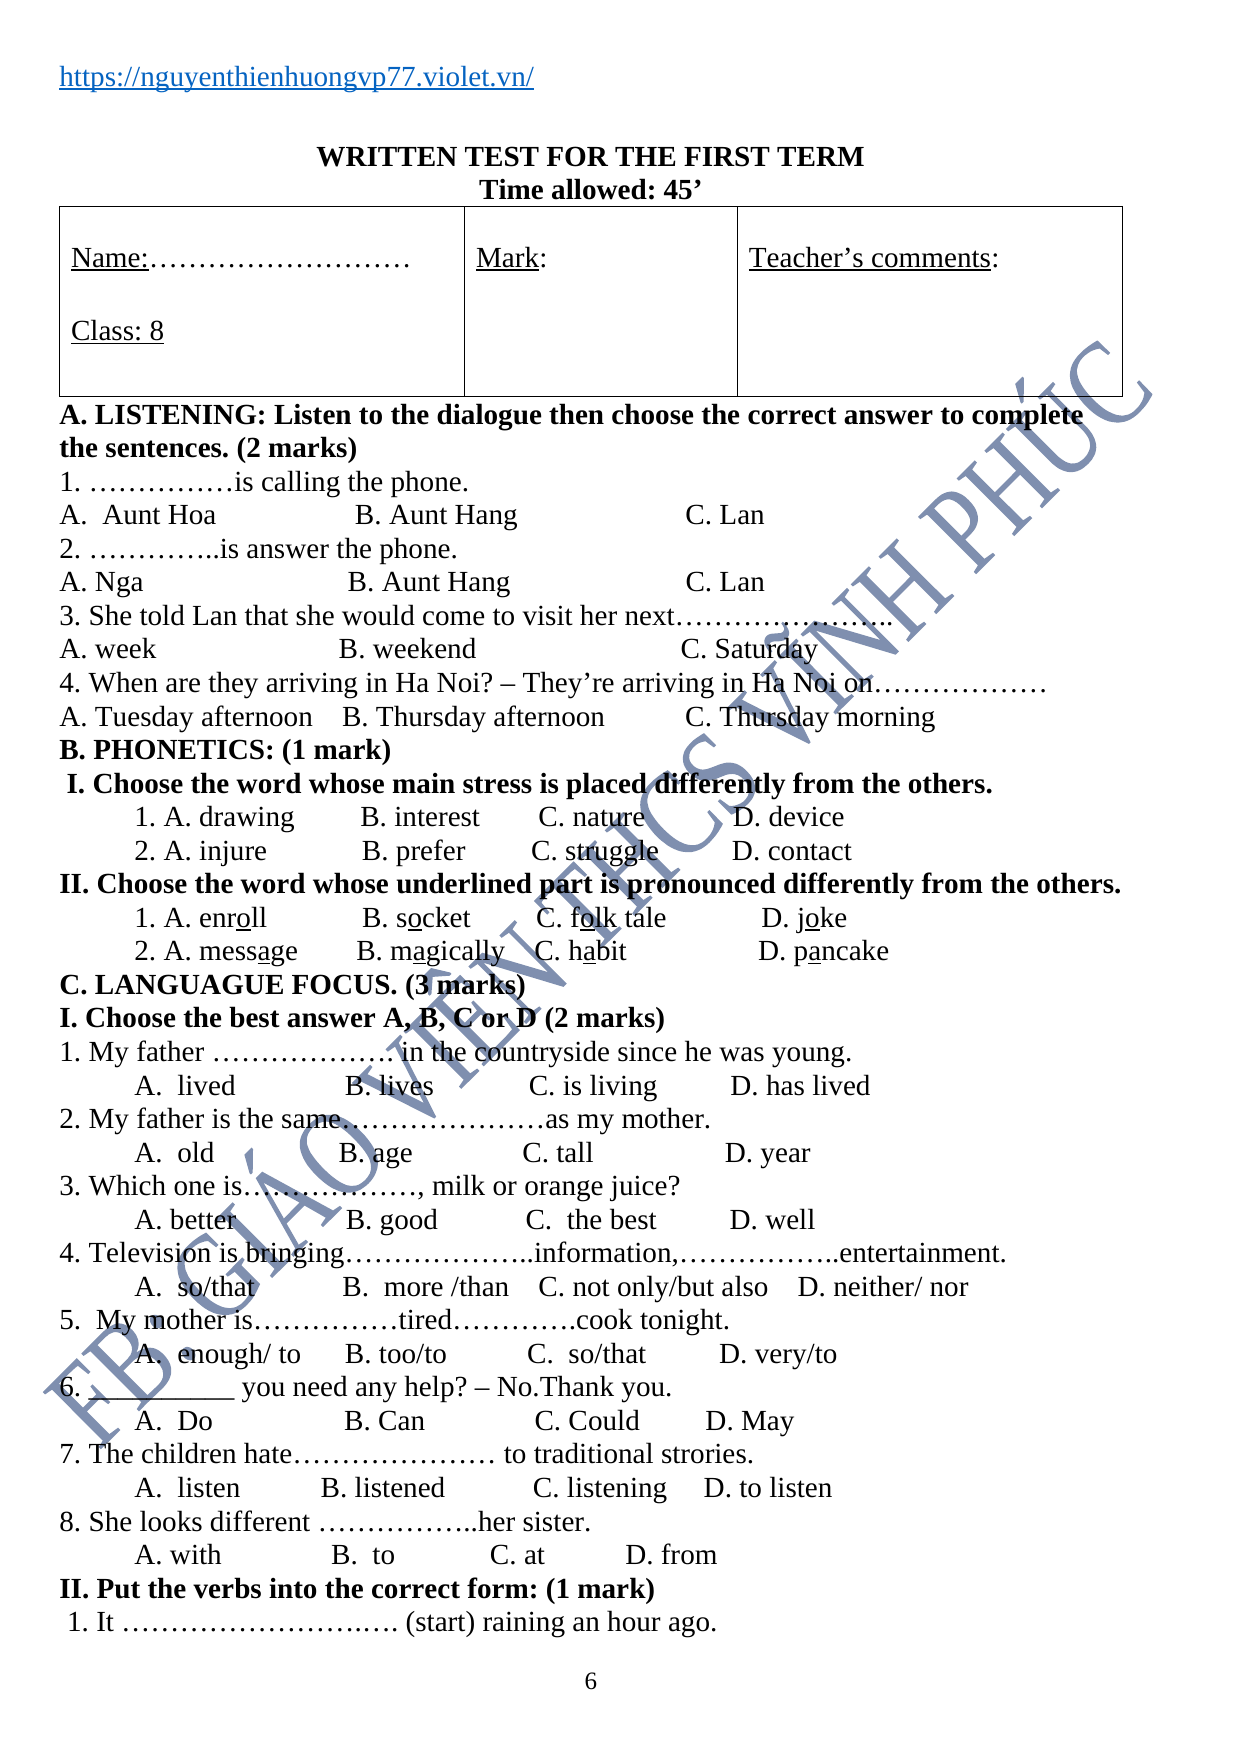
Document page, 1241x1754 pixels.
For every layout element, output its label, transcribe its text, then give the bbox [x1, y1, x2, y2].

text B. PHONETICS: (1 mark) [59, 732, 1122, 766]
text I. Choose the word whose main stress is placed differently from the others. [59, 766, 1122, 799]
text 5. My mother is……………tired………….cook tonight. [59, 1302, 1122, 1336]
text 2. A. message B. magically C. habit D. pancake [59, 933, 1122, 967]
text 6. __________ you need any help? – No.Thank you. [59, 1369, 1122, 1403]
text Time allowed: 45’ [59, 172, 1122, 206]
text A. lived B. lives C. is living D. has lived [59, 1068, 1122, 1101]
text 2. My father is the same…………………as my mother. [59, 1101, 1122, 1135]
text 1. My father ………………. in the countryside since he was young. [59, 1034, 1122, 1068]
text 2. …………..is answer the phone. [59, 531, 1122, 564]
table_header Teacher’s comments: [738, 207, 1122, 396]
text A. so/that B. more /than C. not only/but also D. neither/ nor [59, 1269, 1122, 1302]
text I. Choose the best answer A, B, C or D (2 marks) [59, 1001, 1122, 1034]
text II. Put the verbs into the correct form: (1 mark) [59, 1571, 1122, 1604]
text A. better B. good C. the best D. well [59, 1202, 1122, 1235]
text 7. The children hate………………… to traditional strories. [59, 1437, 1122, 1470]
text 8. She looks different ……………..her sister. [59, 1504, 1122, 1537]
text 3. Which one is………………, milk or orange juice? [59, 1168, 1122, 1202]
text A. Aunt Hoa B. Aunt Hang C. Lan [59, 497, 1122, 531]
text C. LANGUAGUE FOCUS. (3 marks) [59, 967, 1122, 1001]
text A. Do B. Can C. Could D. May [59, 1403, 1122, 1437]
text 1. It …………………….…. (start) raining an hour ago. [67, 1604, 1122, 1638]
text A. with B. to C. at D. from [59, 1537, 1122, 1571]
table_header Name:……………………… Class: 8 [60, 207, 464, 396]
text WRITTEN TEST FOR THE FIRST TERM [59, 139, 1122, 172]
text A. enough/ to B. too/to C. so/that D. very/to [59, 1336, 1122, 1369]
text 1. A. drawing B. interest C. nature D. device [59, 799, 1122, 833]
text II. Choose the word whose underlined part is pronounced differently from the others. [59, 866, 1122, 900]
text A. old B. age C. tall D. year [59, 1135, 1122, 1168]
text 1. A. enroll B. socket C. folk tale D. joke [59, 900, 1122, 933]
text 1. ……………is calling the phone. [59, 464, 1122, 497]
text 2. A. injure B. prefer C. struggle D. contact [59, 833, 1122, 866]
text 4. Television is bringing………………..information,……………..entertainment. [59, 1235, 1122, 1269]
text 4. When are they arriving in Ha Noi? – They’re arriving in Ha Noi on……………… [59, 665, 1122, 699]
text 3. She told Lan that she would come to visit her next………………….. [59, 598, 1122, 632]
text A. LISTENING: Listen to the dialogue then choose the correct answer to complete the sentences. (2 marks) [59, 397, 1122, 464]
text A. week B. weekend C. Saturday [59, 632, 1122, 665]
table_header Mark: [465, 207, 737, 396]
text A. Nga B. Aunt Hang C. Lan [59, 564, 1122, 598]
text A. Tuesday afternoon B. Thursday afternoon C. Thursday morning [59, 699, 1122, 732]
text A. listen B. listened C. listening D. to listen [59, 1470, 1122, 1504]
